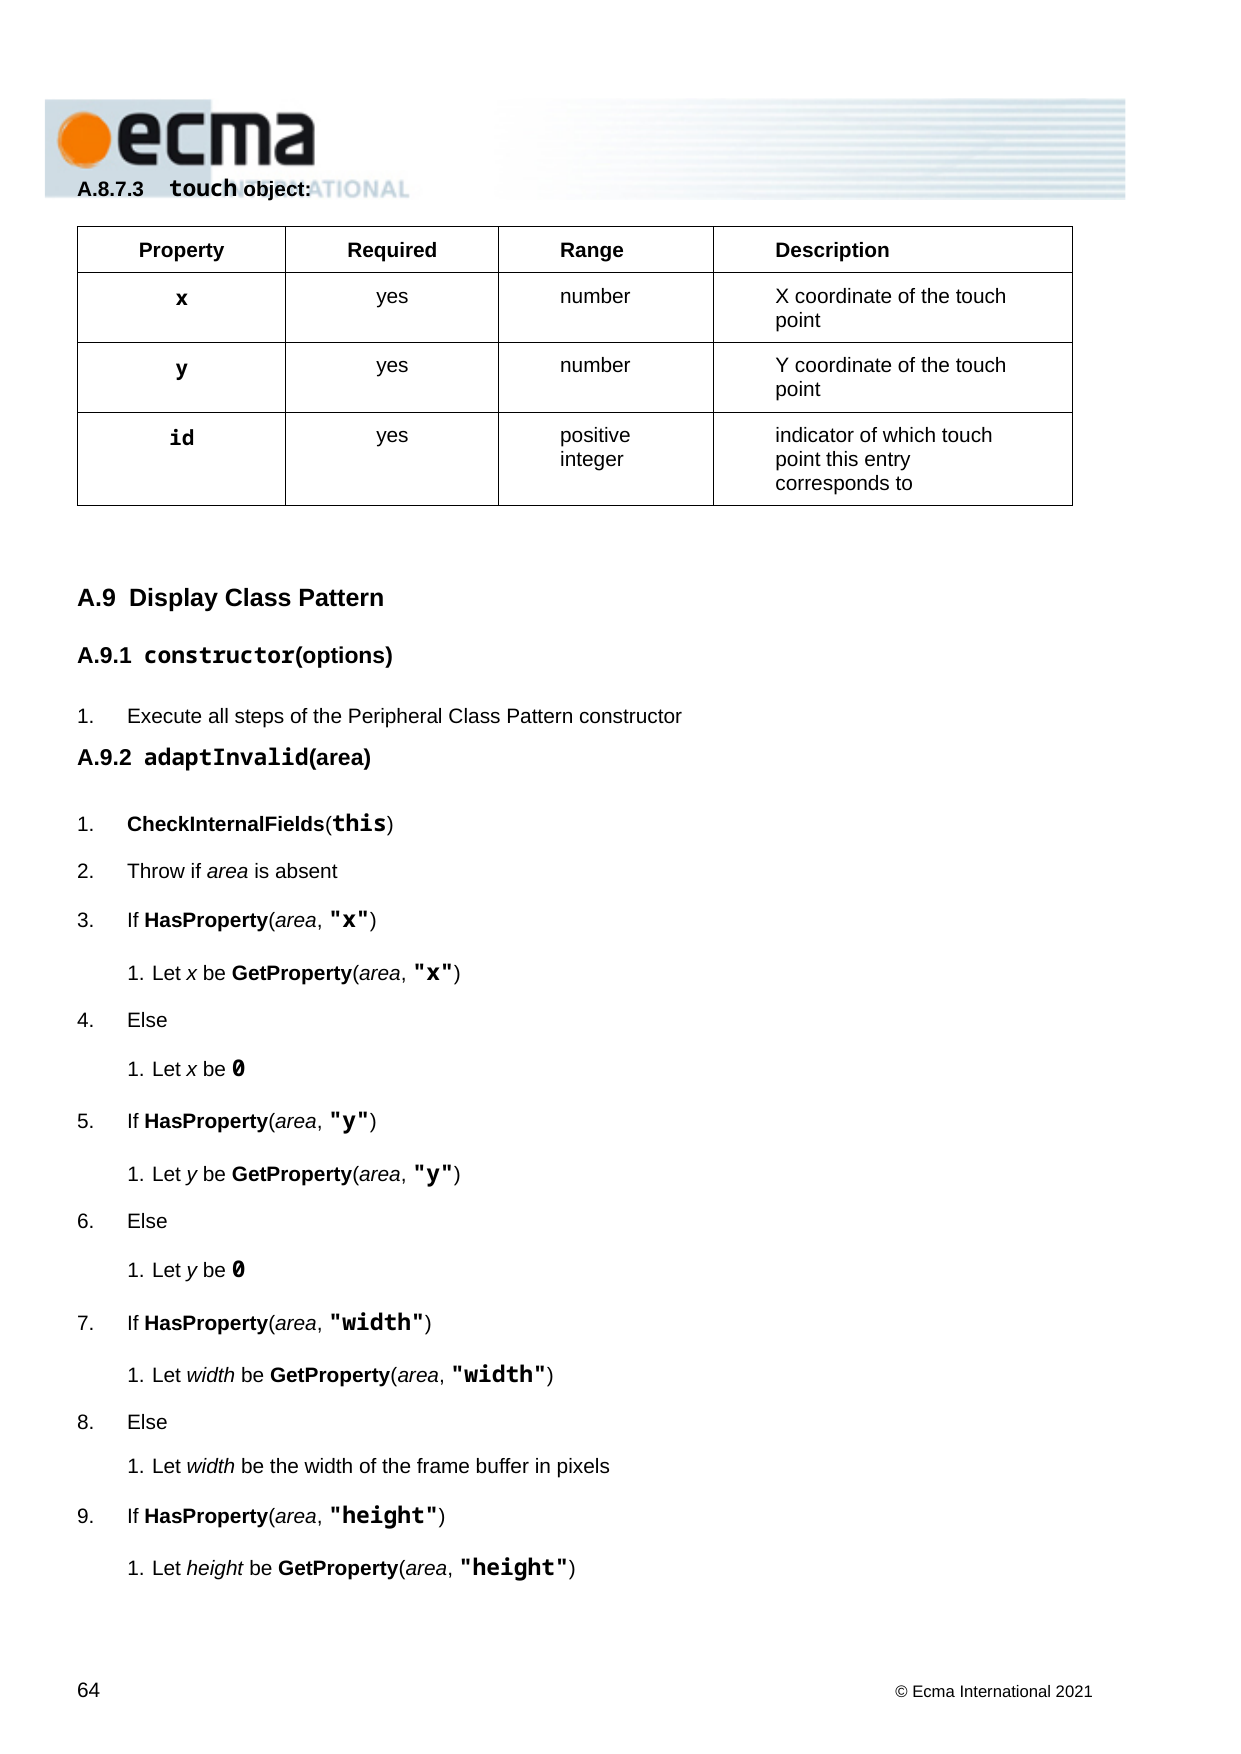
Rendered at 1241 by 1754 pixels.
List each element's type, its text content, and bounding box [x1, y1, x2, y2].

list Else [77, 1007, 1043, 1031]
list Let x be 0 [127, 1052, 1042, 1083]
list CheckInternalFields(this) [77, 806, 1043, 838]
table_cell X coordinate of the touch point [714, 273, 1072, 342]
list If HasProperty(area, "x") [77, 903, 1043, 934]
text Display Class Pattern [77, 583, 1093, 612]
table_cell indicator of which touch point this entry corresponds to [714, 413, 1072, 505]
table_cell id [78, 413, 285, 505]
table_cell yes [286, 413, 498, 505]
list Else [77, 1208, 1043, 1232]
list Let y be 0 [127, 1253, 1042, 1284]
list Let height be GetProperty(area, "height") [127, 1551, 1042, 1582]
table_cell x [78, 273, 285, 342]
table_cell number [499, 273, 713, 342]
list Let width be GetProperty(area, "width") [127, 1357, 1042, 1389]
list Execute all steps of the Peripheral Class Pattern constructor [77, 704, 1043, 728]
table_cell number [499, 343, 713, 412]
table_header Range [499, 227, 713, 272]
list Let x be GetProperty(area, "x") [127, 955, 1042, 987]
table_cell Y coordinate of the touch point [714, 343, 1072, 412]
table_header Required [286, 227, 498, 272]
list Let y be GetProperty(area, "y") [127, 1156, 1042, 1188]
list If HasProperty(area, "height") [77, 1499, 1043, 1530]
table_cell positive integer [499, 413, 713, 505]
list Throw if area is absent [77, 858, 1043, 882]
list If HasProperty(area, "width") [77, 1305, 1043, 1337]
table_header Property [78, 227, 285, 272]
list Else [77, 1409, 1043, 1433]
text adaptInvalid(area) [77, 745, 1093, 771]
text touch object: [77, 177, 1093, 201]
table_cell yes [286, 273, 498, 342]
picture [44, 98, 1126, 200]
list Let width be the width of the frame buffer in pixels [127, 1454, 1042, 1478]
text constructor(options) [77, 643, 1093, 669]
list If HasProperty(area, "y") [77, 1104, 1043, 1136]
table_header Description [714, 227, 1072, 272]
table_cell yes [286, 343, 498, 412]
table_cell y [78, 343, 285, 412]
